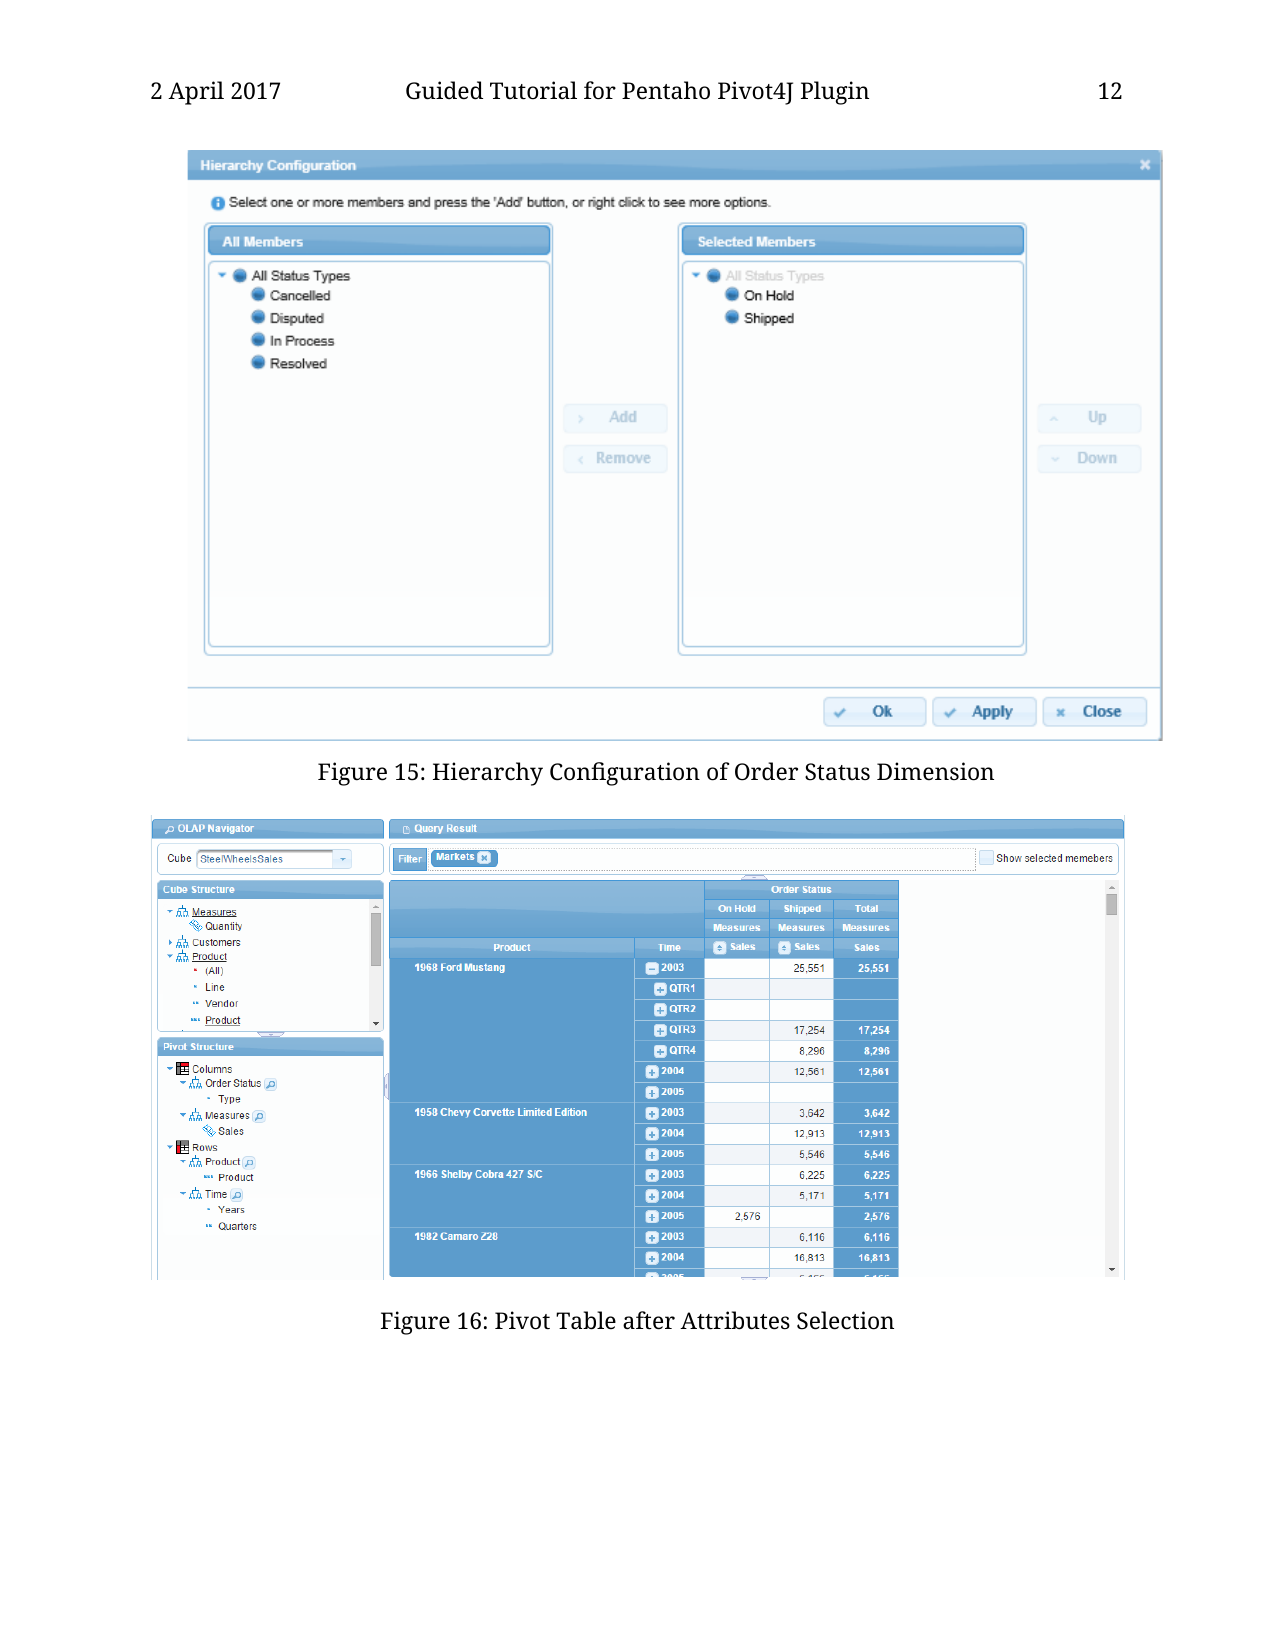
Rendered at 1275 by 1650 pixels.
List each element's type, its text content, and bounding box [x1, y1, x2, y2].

title Figure 16: Pivot Table after Attributes Selection [150, 1305, 1125, 1336]
picture [187, 150, 1163, 741]
picture [150, 815, 1125, 1280]
text Figure 15: Hierarchy Configuration of Order Status Dimension [187, 741, 1125, 787]
